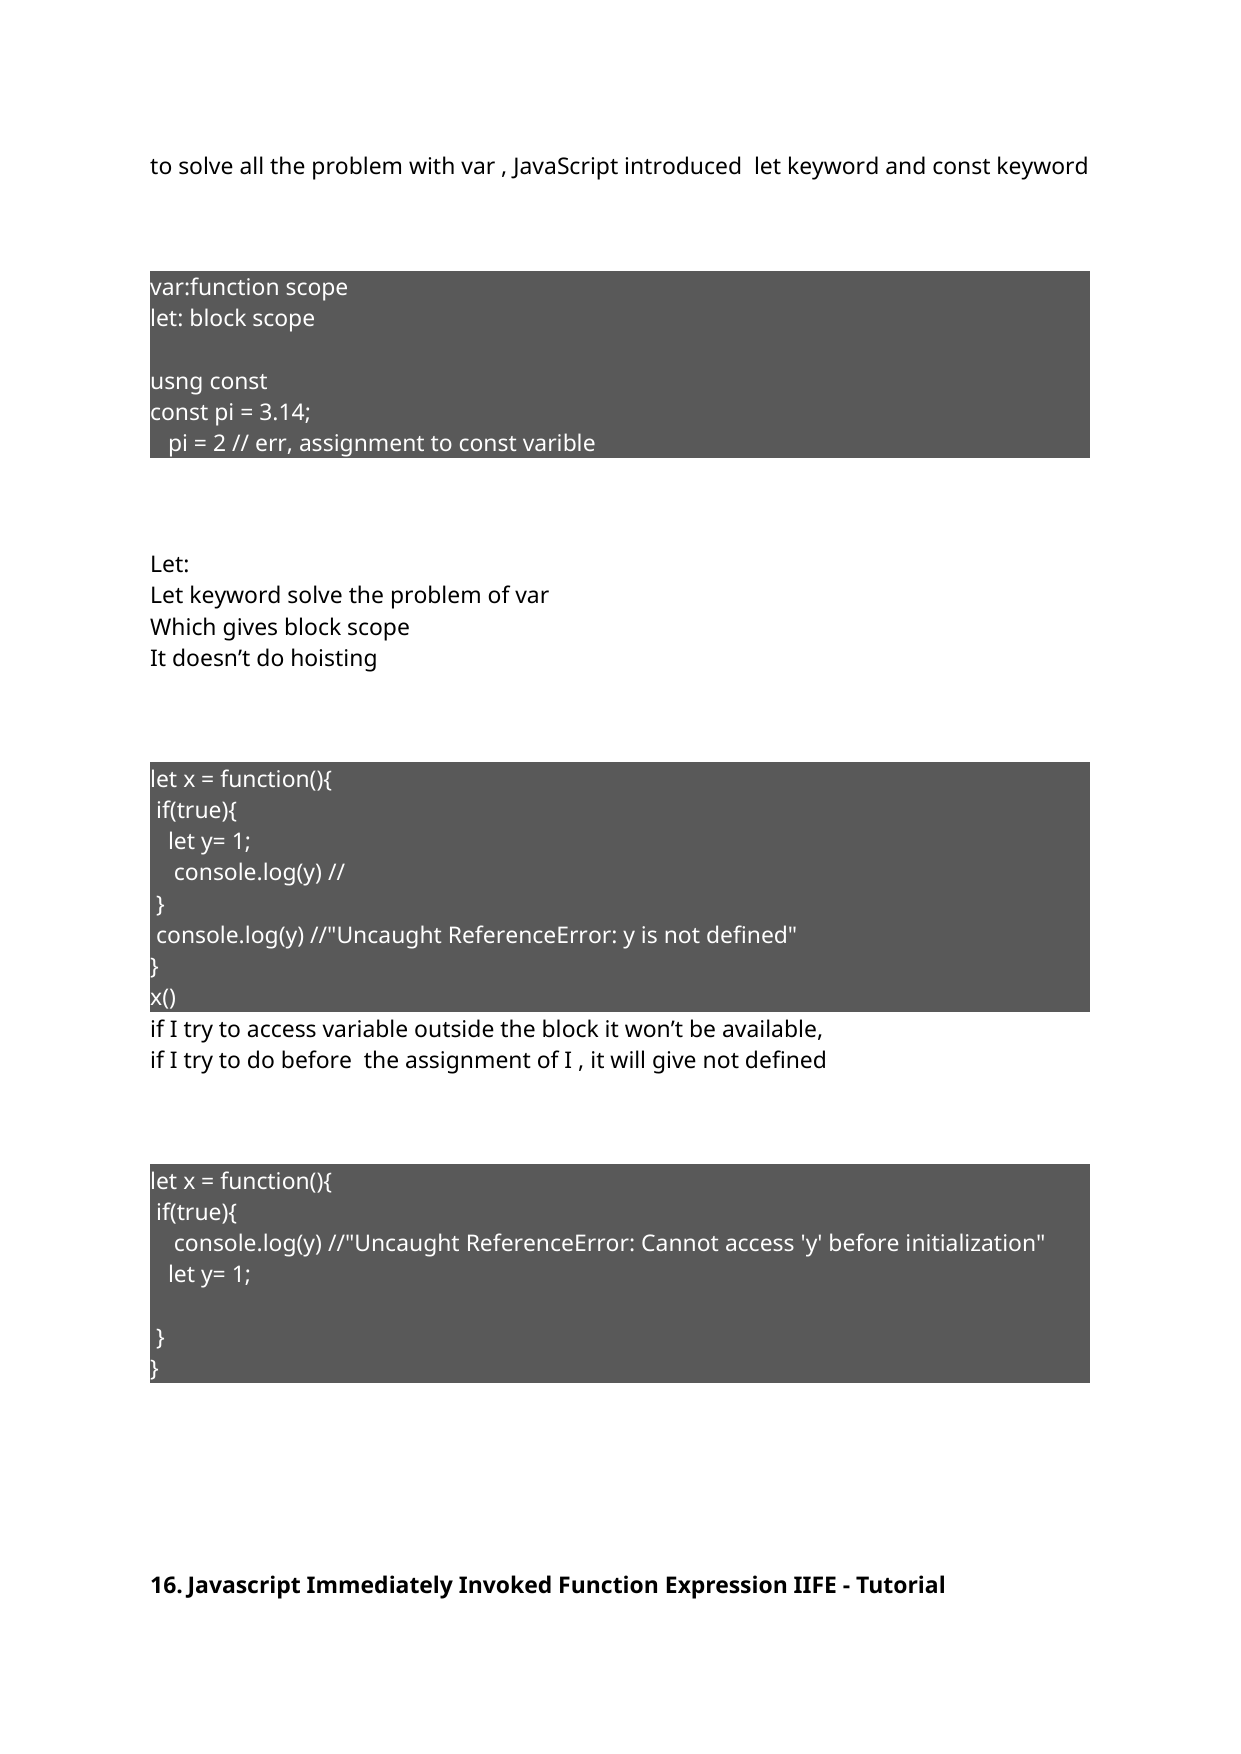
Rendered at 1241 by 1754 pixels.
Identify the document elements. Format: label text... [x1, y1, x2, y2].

text usng const [150, 364, 1090, 396]
text if(true){ [150, 1196, 1090, 1227]
text Let keyword solve the problem of var [150, 579, 1090, 610]
text } [150, 950, 1090, 981]
text if I try to do before the assignment of I , it will give not defined [150, 1044, 1090, 1075]
text console.log(y) //"Uncaught ReferenceError: y is not defined" [150, 919, 1090, 950]
text var:function scope [150, 271, 1090, 302]
text if(true){ [150, 794, 1090, 825]
subtitle Javascript Immediately Invoked Function Expression IIFE - Tutorial [150, 1569, 1090, 1600]
text pi = 2 // err, assignment to const varible [150, 427, 1090, 458]
text const pi = 3.14; [150, 396, 1090, 427]
text let: block scope [150, 302, 1090, 333]
text console.log(y) // [150, 856, 1090, 887]
text let x = function(){ [150, 1164, 1090, 1196]
text } [150, 1352, 1090, 1383]
text let y= 1; [150, 1258, 1090, 1289]
text It doesn’t do hoisting [150, 642, 1090, 673]
text } [150, 887, 1090, 919]
text Let: [150, 548, 1090, 579]
text if I try to access variable outside the block it won’t be available, [150, 1012, 1090, 1044]
text let x = function(){ [150, 762, 1090, 794]
text Which gives block scope [150, 610, 1090, 642]
text to solve all the problem with var , JavaScript introduced let keyword and const keyword [150, 150, 1090, 181]
text x() [150, 981, 1090, 1012]
text console.log(y) //"Uncaught ReferenceError: Cannot access 'y' before initialization" [150, 1227, 1090, 1258]
text } [150, 1321, 1090, 1352]
text let y= 1; [150, 825, 1090, 856]
